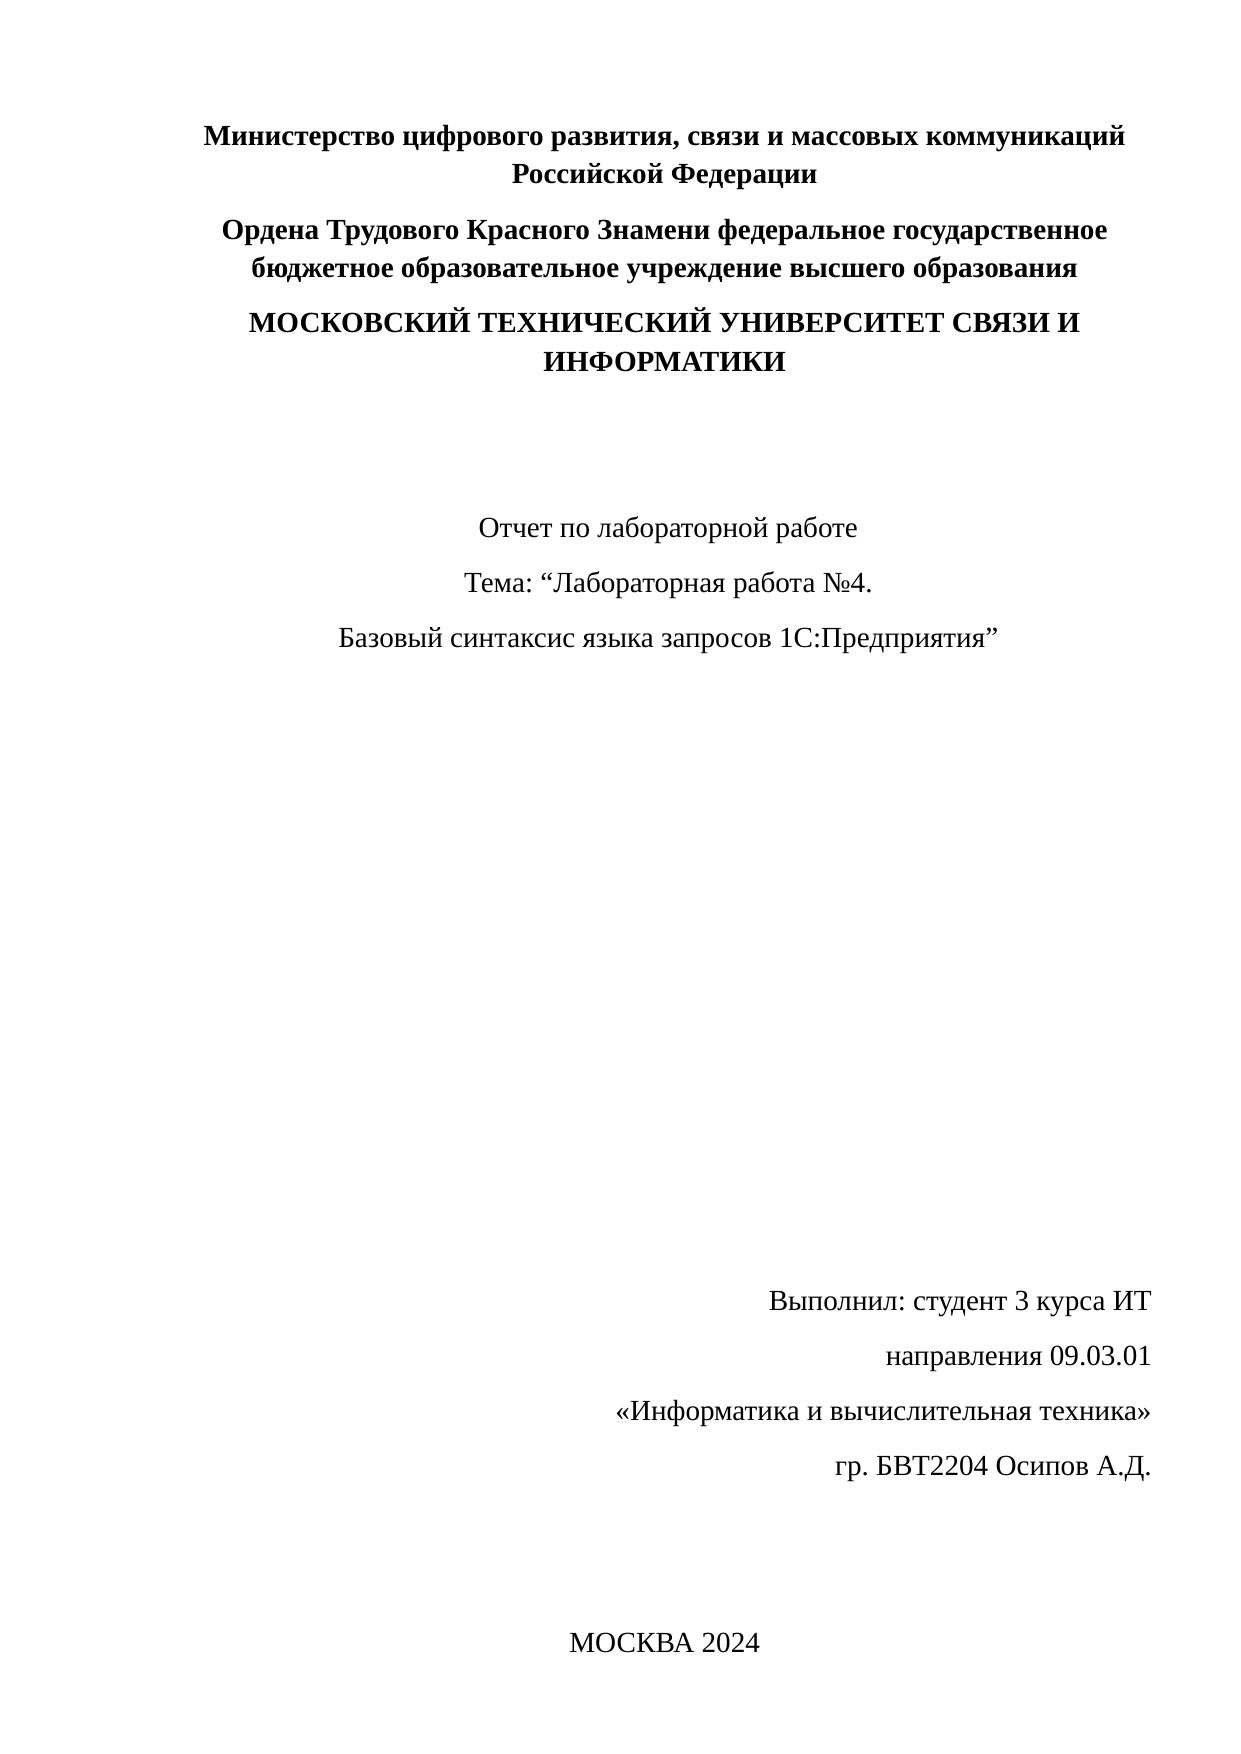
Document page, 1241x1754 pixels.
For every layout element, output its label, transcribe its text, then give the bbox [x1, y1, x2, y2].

text направления 09.03.01 [177, 1338, 1152, 1371]
text Отчет по лабораторной работе [177, 510, 1152, 543]
text Базовый синтаксис языка запросов 1С:Предприятия” [177, 620, 1152, 654]
text Выполнил: студент 3 курса ИТ [177, 1283, 1152, 1316]
text МОСКОВСКИЙ ТЕХНИЧЕСКИЙ УНИВЕРСИТЕТ СВЯЗИ И ИНФОРМАТИКИ [177, 306, 1152, 378]
text Ордена Трудового Красного Знамени федеральное государственное бюджетное образовательное учреждение высшего образования [177, 212, 1152, 284]
text Министерство цифрового развития, связи и массовых коммуникаций Российской Федерации [177, 118, 1152, 190]
text гр. БВТ2204 Осипов А.Д. [177, 1448, 1152, 1482]
text «Информатика и вычислительная техника» [177, 1393, 1152, 1427]
text Тема: “Лабораторная работа №4. [177, 565, 1152, 598]
